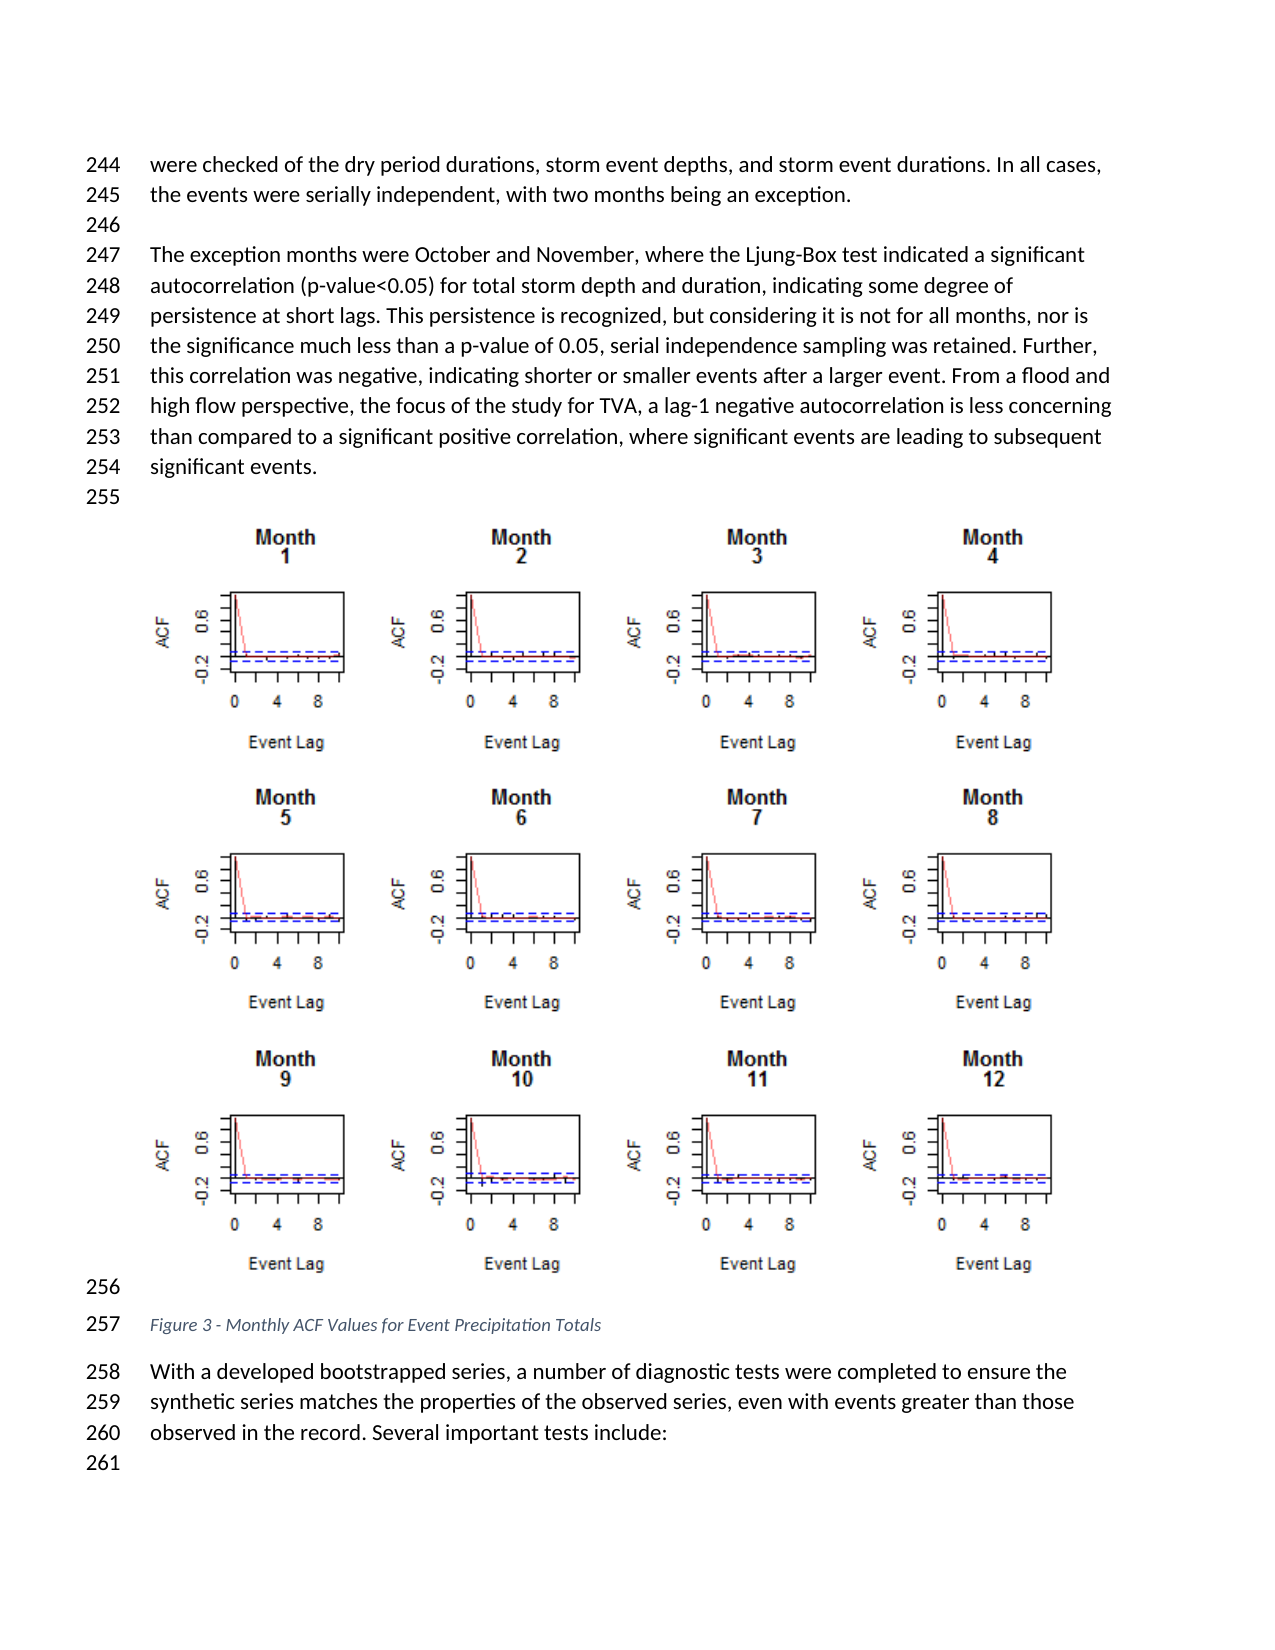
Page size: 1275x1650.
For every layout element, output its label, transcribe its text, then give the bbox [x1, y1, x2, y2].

list With a developed bootstrapped series, a number of diagnostic tests were completed to ensure the synthetic series matches the properties of the observed series, even with events greater than those observed in the record. Several important tests include: [150, 1357, 1125, 1446]
text Figure 3 - Monthly ACF Values for Event Precipitation Totals [150, 1313, 1125, 1336]
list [150, 150, 1125, 208]
picture [150, 512, 1093, 1295]
list The exception months were October and November, where the Ljung-Box test indicated a significant autocorrelation (p-value<0.05) for total storm depth and duration, indicating some degree of persistence at short lags. This persistence is recognized, but considering it is not for all months, nor is the significance much less than a p-value of 0.05, serial independence sampling was retained. Further, this correlation was negative, indicating shorter or smaller events after a larger event. From a flood and high flow perspective, the focus of the study for TVA, a lag-1 negative autocorrelation is less concerning than compared to a significant positive correlation, where significant events are leading to subsequent significant events. [150, 241, 1125, 480]
